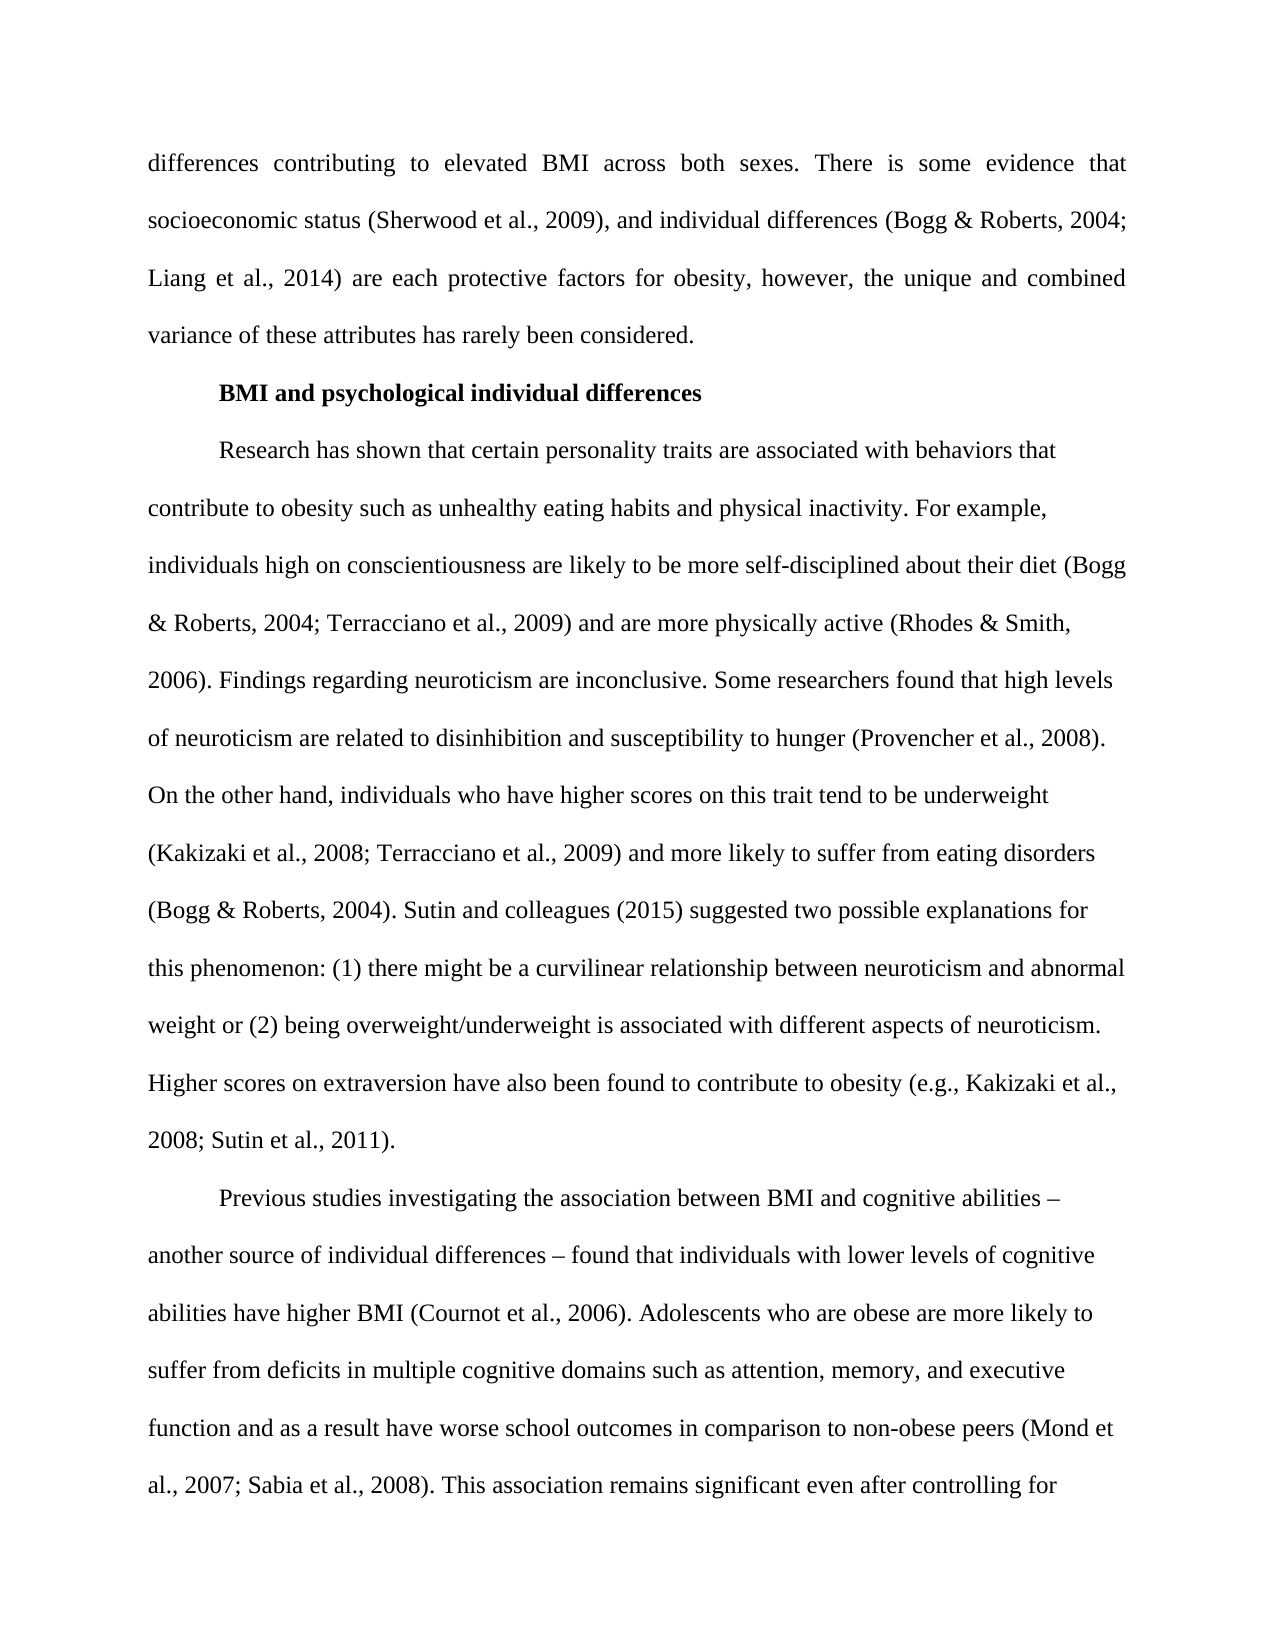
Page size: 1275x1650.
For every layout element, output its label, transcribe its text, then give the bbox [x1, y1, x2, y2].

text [148, 1183, 1127, 1499]
text Research has shown that certain personality traits are associated with behaviors that contribute to obesity such as unhealthy eating habits and physical inactivity. For example, individuals high on conscientiousness are likely to be more self-disciplined about their diet (Bogg & Roberts, 2004; Terracciano et al., 2009) and are more physically active (Rhodes & Smith, 2006). Findings regarding neuroticism are inconclusive. Some researchers found that high levels of neuroticism are related to disinhibition and susceptibility to hunger (Provencher et al., 2008). On the other hand, individuals who have higher scores on this trait tend to be underweight (Kakizaki et al., 2008; Terracciano et al., 2009) and more likely to suffer from eating disorders (Bogg & Roberts, 2004). Sutin and colleagues (2015) suggested two possible explanations for this phenomenon: (1) there might be a curvilinear relationship between neuroticism and abnormal weight or (2) being overweight/underweight is associated with different aspects of neuroticism. Higher scores on extraversion have also been found to contribute to obesity (e.g., Kakizaki et al., 2008; Sutin et al., 2011). [148, 435, 1127, 1154]
text BMI and psychological individual differences [148, 378, 1127, 406]
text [148, 148, 1127, 349]
